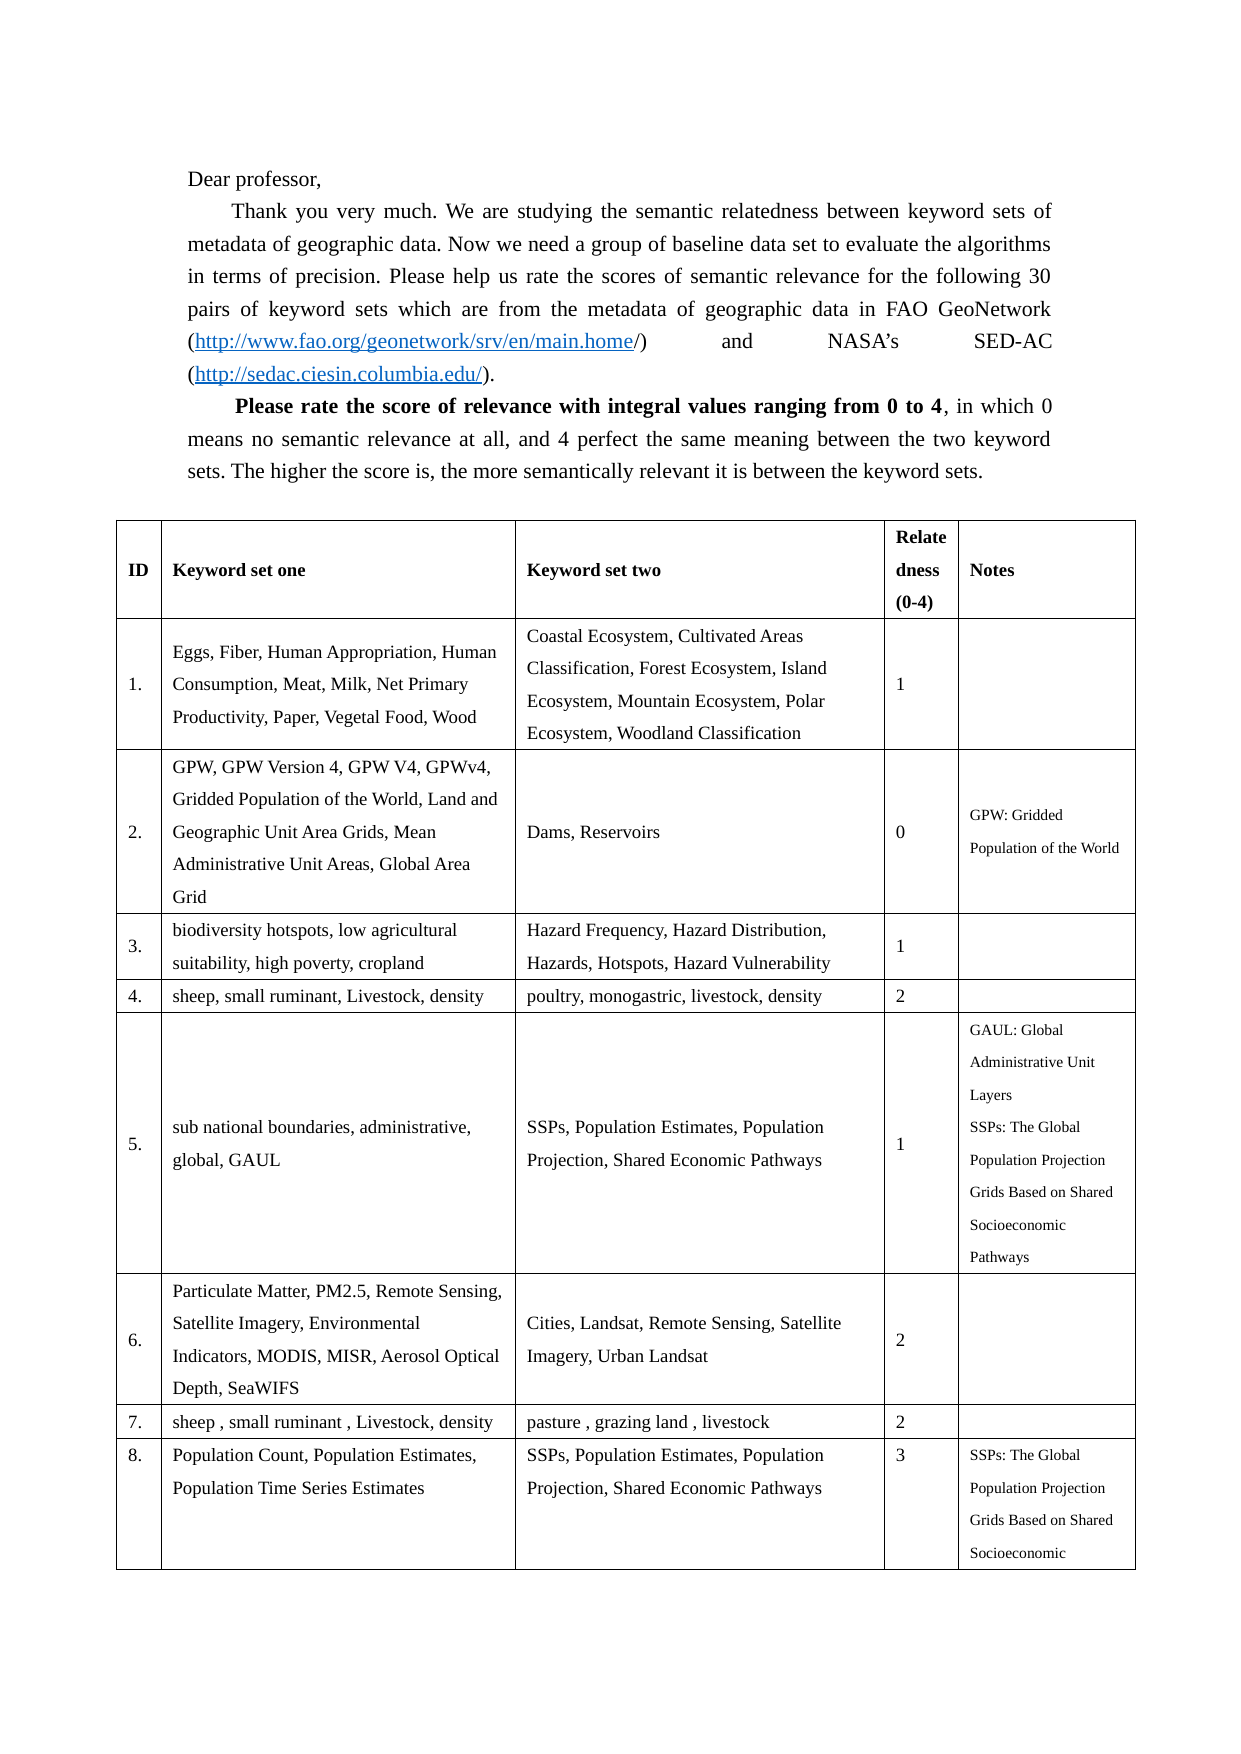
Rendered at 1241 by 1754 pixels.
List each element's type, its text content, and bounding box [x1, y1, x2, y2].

table_cell [117, 1013, 161, 1273]
table_header Notes [959, 521, 1135, 618]
table_cell Dams, Reservoirs [516, 750, 884, 913]
table_cell [959, 980, 1135, 1012]
table_header Keyword set one [162, 521, 515, 618]
table_cell [959, 619, 1135, 749]
table_cell 3 [885, 1439, 958, 1569]
table_header Keyword set two [516, 521, 884, 618]
table_cell pasture , grazing land , livestock [516, 1405, 884, 1438]
table_cell 1 [885, 619, 958, 749]
table_cell [117, 914, 161, 979]
table_cell [117, 750, 161, 913]
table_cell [516, 1439, 884, 1569]
table_cell [959, 1274, 1135, 1404]
table_cell sheep , small ruminant , Livestock, density [162, 1405, 515, 1438]
text Thank you very much. We are studying the semantic relatedness between keyword sets of metadata of geographic data. Now we need a group of baseline data set to evaluate the algorithms in terms of precision. Please help us rate the scores of semantic relevance for the following 30 pairs of keyword sets which are from the metadata of geographic data in FAO GeoNetwork (http://www.fao.org/geonetwork/srv/en/main.home/) and NASA’s SED-AC (http://sedac.ciesin.columbia.edu/). [187, 194, 1053, 389]
table_cell 1 [885, 1013, 958, 1273]
table_cell GPW: Gridded Population of the World [959, 750, 1135, 913]
table_cell sub national boundaries, administrative, global, GAUL [162, 1013, 515, 1273]
table_cell [117, 1274, 161, 1404]
table_cell GPW, GPW Version 4, GPW V4, GPWv4, Gridded Population of the World, Land and Geographic Unit Area Grids, Mean Administrative Unit Areas, Global Area Grid [162, 750, 515, 913]
table_cell [117, 1405, 161, 1438]
table_cell [117, 1439, 161, 1569]
text Dear professor, [187, 162, 1053, 194]
table_cell [959, 914, 1135, 979]
table_cell 2 [885, 1405, 958, 1438]
table_cell Coastal Ecosystem, Cultivated Areas Classification, Forest Ecosystem, Island Ecosystem, Mountain Ecosystem, Polar Ecosystem, Woodland Classification [516, 619, 884, 749]
table_cell 2 [885, 980, 958, 1012]
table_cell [959, 1439, 1135, 1569]
table_cell GAUL: Global Administrative Unit Layers SSPs: The Global Population Projection Grids Based on Shared Socioeconomic Pathways [959, 1013, 1135, 1273]
table_cell Hazard Frequency, Hazard Distribution, Hazards, Hotspots, Hazard Vulnerability [516, 914, 884, 979]
table_header Relatedness (0-4) [885, 521, 958, 618]
table_cell 1 [885, 914, 958, 979]
table_cell [117, 980, 161, 1012]
table_header ID [117, 521, 161, 618]
table_cell Cities, Landsat, Remote Sensing, Satellite Imagery, Urban Landsat [516, 1274, 884, 1404]
table_cell biodiversity hotspots, low agricultural suitability, high poverty, cropland [162, 914, 515, 979]
table_cell [959, 1405, 1135, 1438]
table_cell Eggs, Fiber, Human Appropriation, Human Consumption, Meat, Milk, Net Primary Productivity, Paper, Vegetal Food, Wood [162, 619, 515, 749]
table_cell poultry, monogastric, livestock, density [516, 980, 884, 1012]
table_cell SSPs, Population Estimates, Population Projection, Shared Economic Pathways [516, 1013, 884, 1273]
table_cell sheep, small ruminant, Livestock, density [162, 980, 515, 1012]
table_cell [117, 619, 161, 749]
table_cell 0 [885, 750, 958, 913]
table_cell 2 [885, 1274, 958, 1404]
text Please rate the score of relevance with integral values ranging from 0 to 4, in which 0 means no semantic relevance at all, and 4 perfect the same meaning between the two keyword sets. The higher the score is, the more semantically relevant it is between the keyword sets. [187, 389, 1053, 487]
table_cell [162, 1439, 515, 1569]
table_cell Particulate Matter, PM2.5, Remote Sensing, Satellite Imagery, Environmental Indicators, MODIS, MISR, Aerosol Optical Depth, SeaWIFS [162, 1274, 515, 1404]
